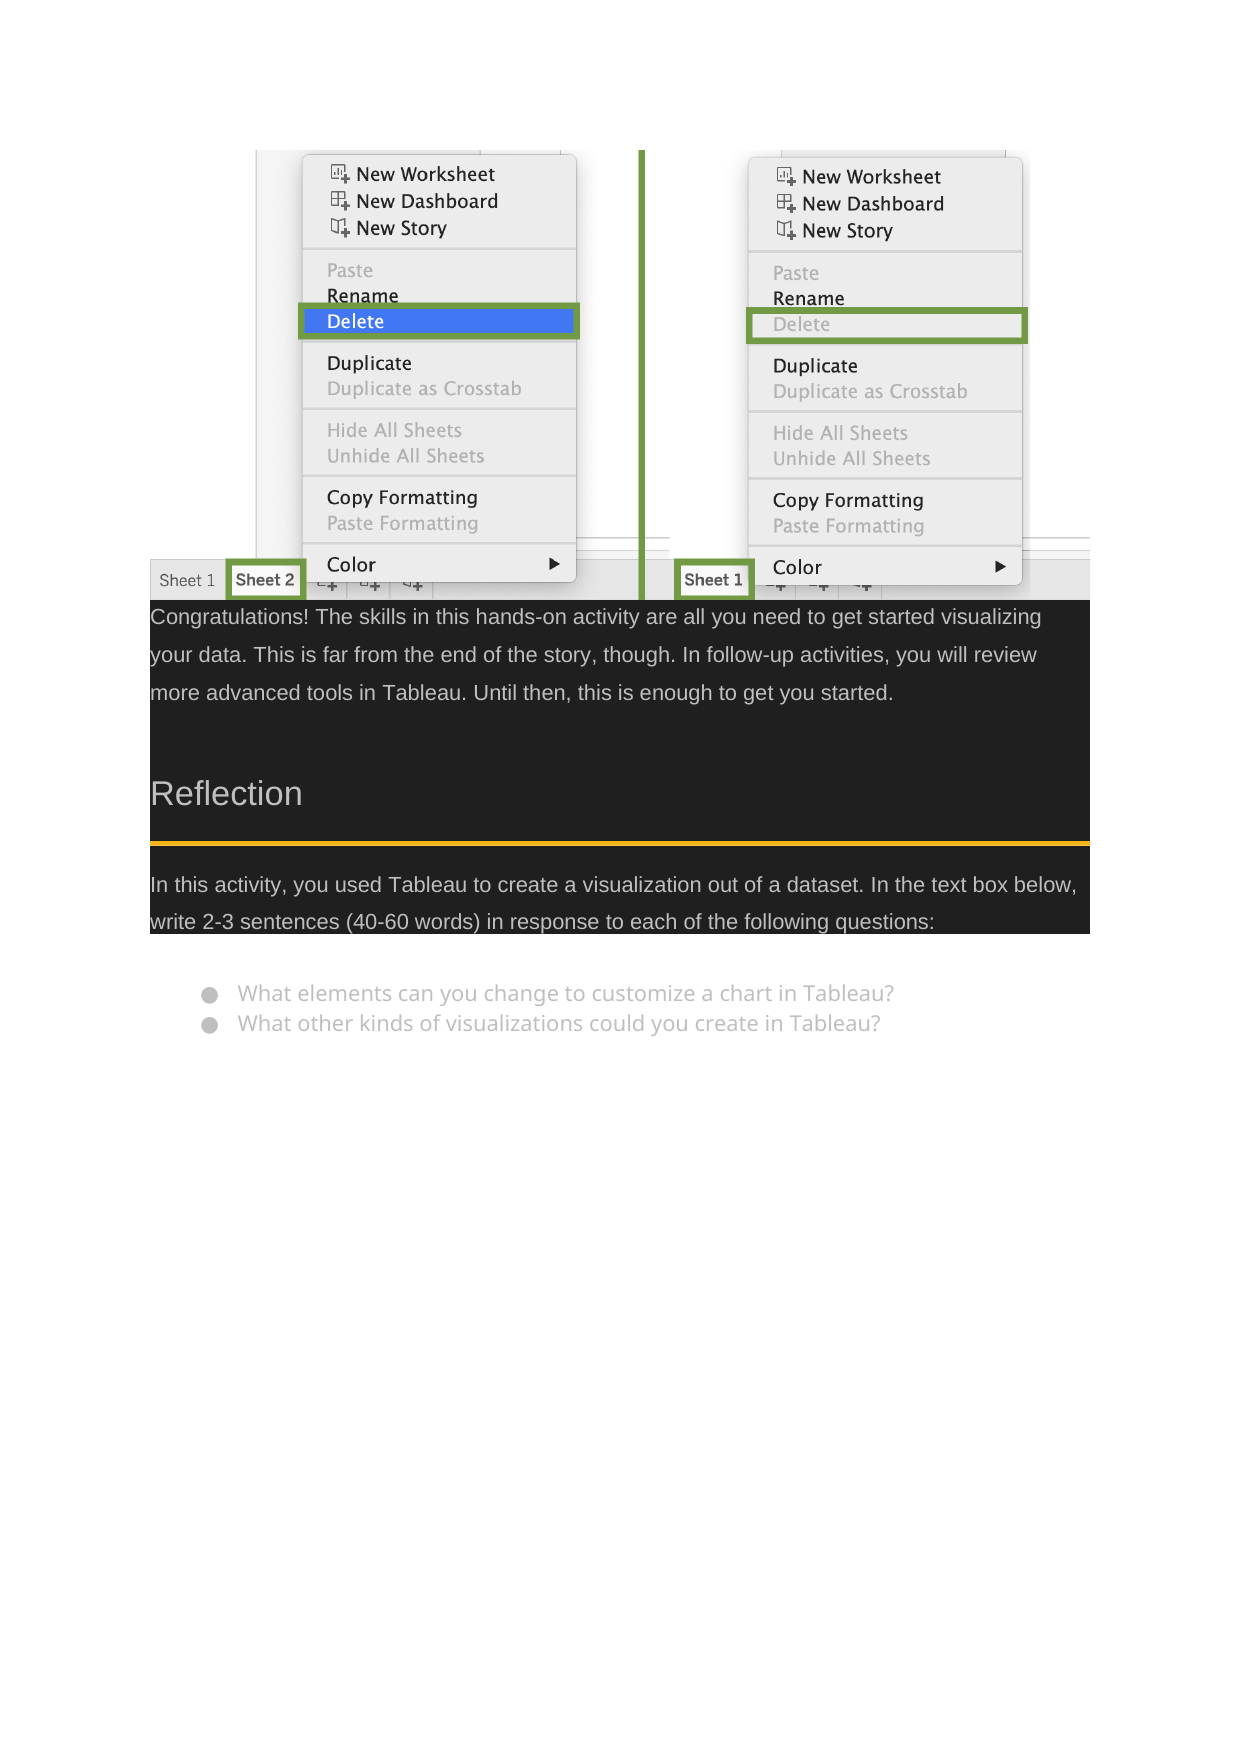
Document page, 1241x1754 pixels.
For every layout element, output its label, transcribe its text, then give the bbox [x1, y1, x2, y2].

list What other kinds of visualizations could you create in Tableau? [200, 1008, 1090, 1038]
text In this activity, you used Tableau to create a visualization out of a dataset. In the text box below, write 2-3 sentences (40-60 words) in response to each of the following questions: [150, 871, 1090, 934]
picture [150, 841, 1091, 846]
text Congratulations! The skills in this hands-on activity are all you need to get started visualizing your data. This is far from the end of the story, though. In follow-up activities, you will review more advanced tools in Tableau. Until then, this is enough to get you started. [150, 604, 1090, 705]
picture [150, 150, 1091, 600]
list What elements can you change to customize a chart in Tableau? [200, 978, 1090, 1008]
subtitle Reflection [150, 773, 1090, 813]
